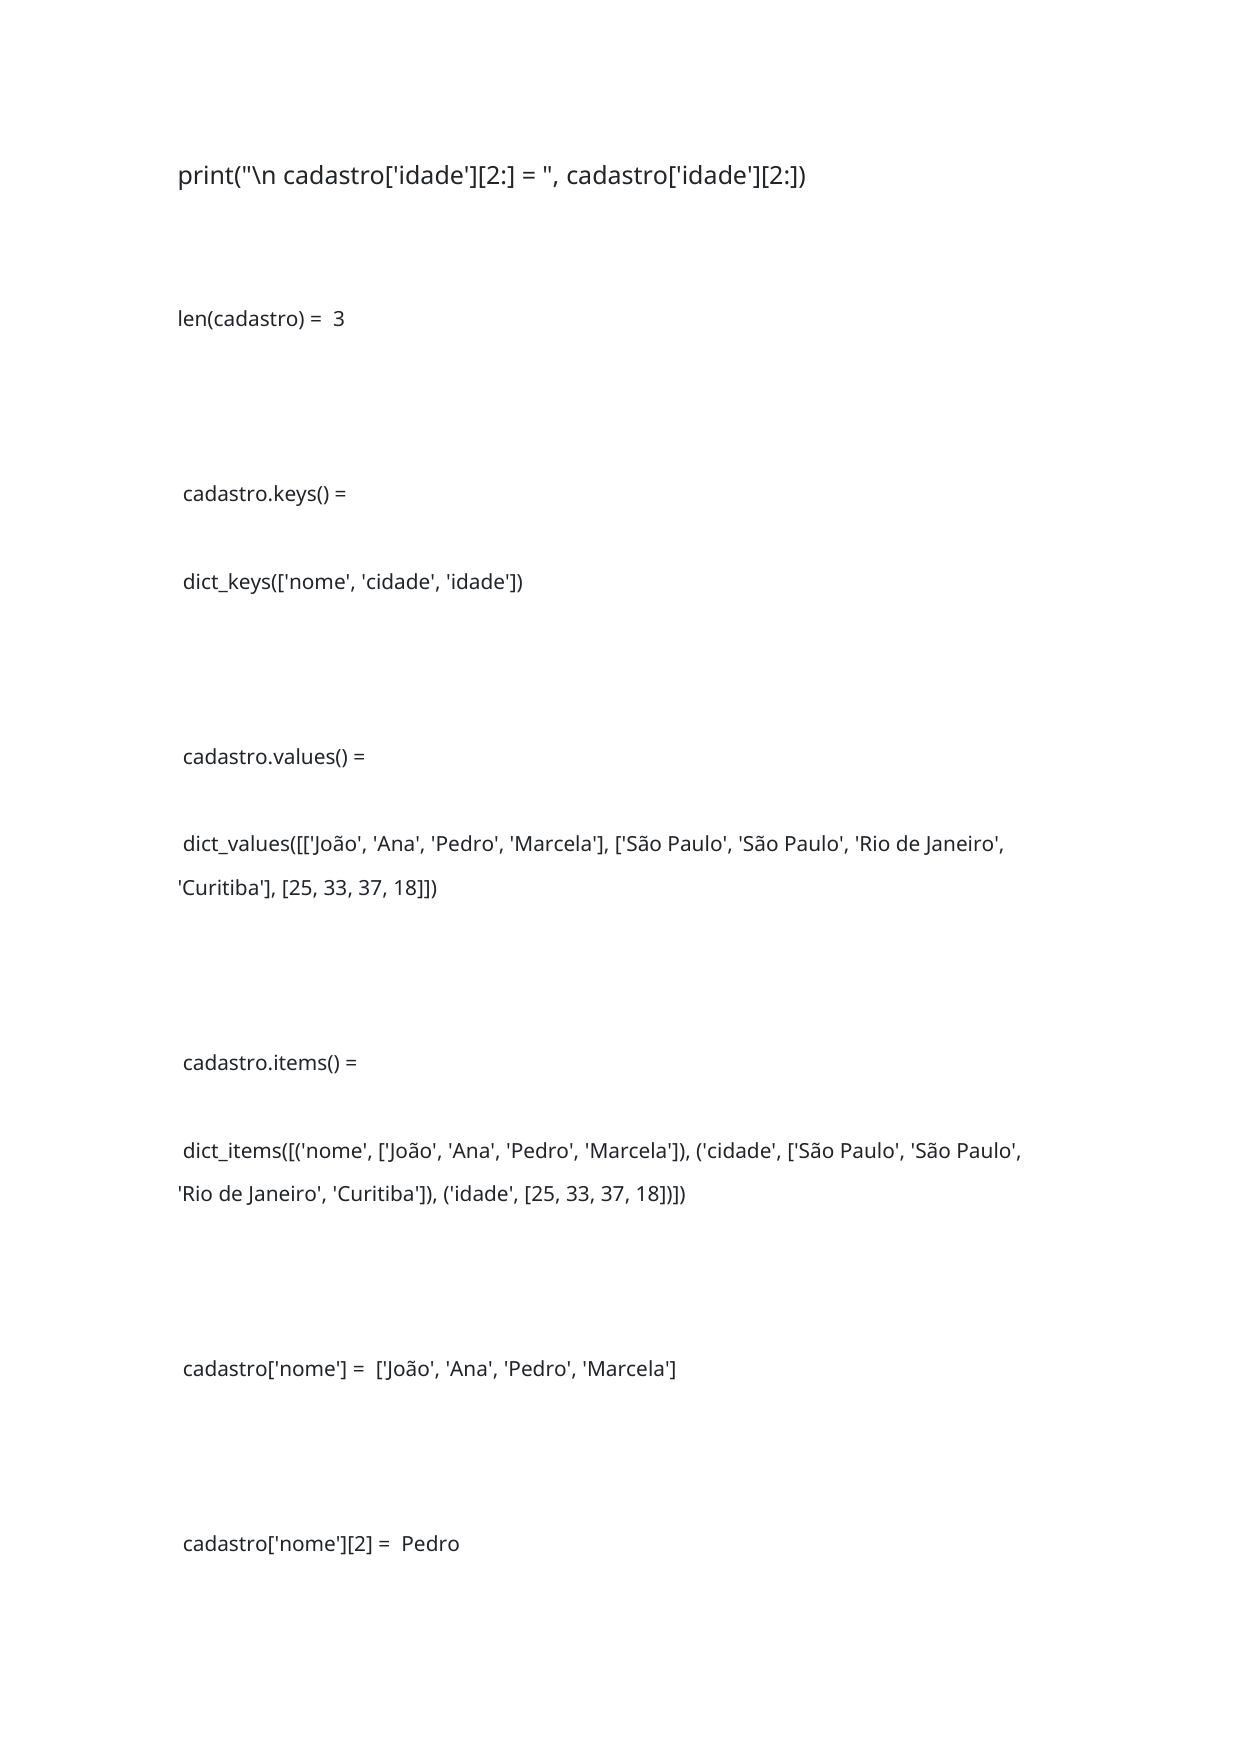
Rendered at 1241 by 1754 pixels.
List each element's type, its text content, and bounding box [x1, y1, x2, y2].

text print("\n cadastro['idade'][2:] = ", cadastro['idade'][2:]) [177, 148, 1063, 191]
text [177, 289, 1063, 1602]
